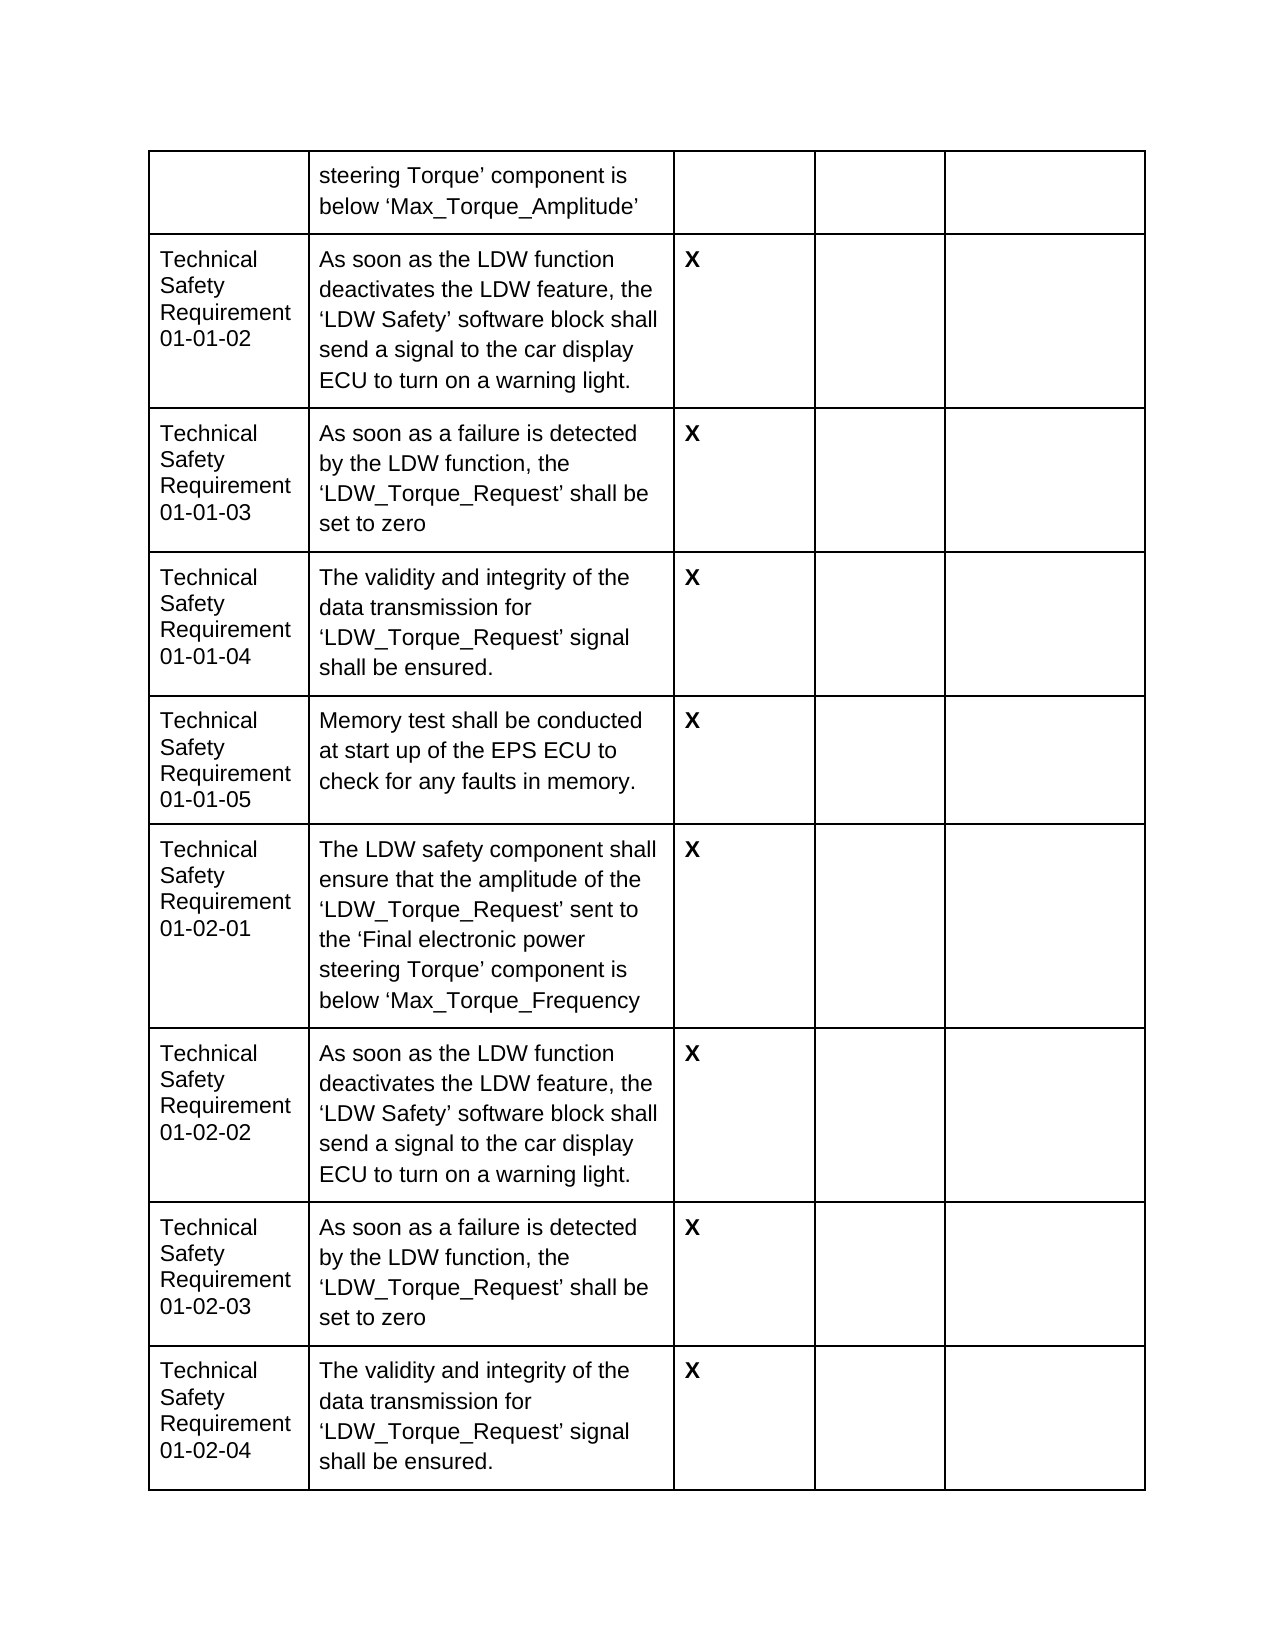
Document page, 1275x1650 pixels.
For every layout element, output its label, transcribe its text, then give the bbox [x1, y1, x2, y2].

table_cell The LDW safety component shall ensure that the amplitude of the ‘LDW_Torque_Request’ sent to the ‘Final electronic power steering Torque’ component is below ‘Max_Torque_Frequency [310, 825, 673, 1027]
table_cell X [675, 152, 814, 233]
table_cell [310, 152, 673, 233]
table_cell [946, 1203, 1144, 1345]
table_cell [816, 1347, 944, 1489]
table_cell [816, 235, 944, 407]
table_cell [816, 152, 944, 233]
table_cell Technical Safety Requirement 01-01-02 [150, 235, 308, 407]
table_cell X [675, 235, 814, 407]
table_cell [150, 152, 308, 233]
table_cell Technical Safety Requirement 01-02-03 [150, 1203, 308, 1345]
table_cell [946, 235, 1144, 407]
table_cell X [675, 825, 814, 1027]
table_cell Technical Safety Requirement 01-01-03 [150, 409, 308, 551]
table_cell [946, 1029, 1144, 1201]
table_cell [816, 697, 944, 823]
table_cell As soon as the LDW function deactivates the LDW feature, the ‘LDW Safety’ software block shall send a signal to the car display ECU to turn on a warning light. [310, 1029, 673, 1201]
table_cell [816, 553, 944, 695]
table_cell [816, 409, 944, 551]
table_cell The validity and integrity of the data transmission for ‘LDW_Torque_Request’ signal shall be ensured. [310, 553, 673, 695]
table_cell Technical Safety Requirement 01-01-05 [150, 697, 308, 823]
table_cell Technical Safety Requirement 01-01-04 [150, 553, 308, 695]
table_cell [816, 1203, 944, 1345]
table_cell [946, 697, 1144, 823]
table_cell [946, 553, 1144, 695]
table_cell [946, 1347, 1144, 1489]
table_cell X [675, 697, 814, 823]
table_cell X [675, 1029, 814, 1201]
table_cell Memory test shall be conducted at start up of the EPS ECU to check for any faults in memory. [310, 697, 673, 823]
table_cell As soon as a failure is detected by the LDW function, the ‘LDW_Torque_Request’ shall be set to zero [310, 1203, 673, 1345]
table_cell Technical Safety Requirement 01-02-01 [150, 825, 308, 1027]
table_cell Technical Safety Requirement 01-02-02 [150, 1029, 308, 1201]
table_cell X [675, 1347, 814, 1489]
table_cell As soon as a failure is detected by the LDW function, the ‘LDW_Torque_Request’ shall be set to zero [310, 409, 673, 551]
table_cell The validity and integrity of the data transmission for ‘LDW_Torque_Request’ signal shall be ensured. [310, 1347, 673, 1489]
table_cell [816, 1029, 944, 1201]
table_cell X [675, 409, 814, 551]
table_cell [816, 825, 944, 1027]
table_cell [946, 409, 1144, 551]
table_cell X [675, 1203, 814, 1345]
table_cell X [675, 553, 814, 695]
table_cell [946, 825, 1144, 1027]
table_cell [946, 152, 1144, 233]
table_cell As soon as the LDW function deactivates the LDW feature, the ‘LDW Safety’ software block shall send a signal to the car display ECU to turn on a warning light. [310, 235, 673, 407]
table_cell Technical Safety Requirement 01-02-04 [150, 1347, 308, 1489]
